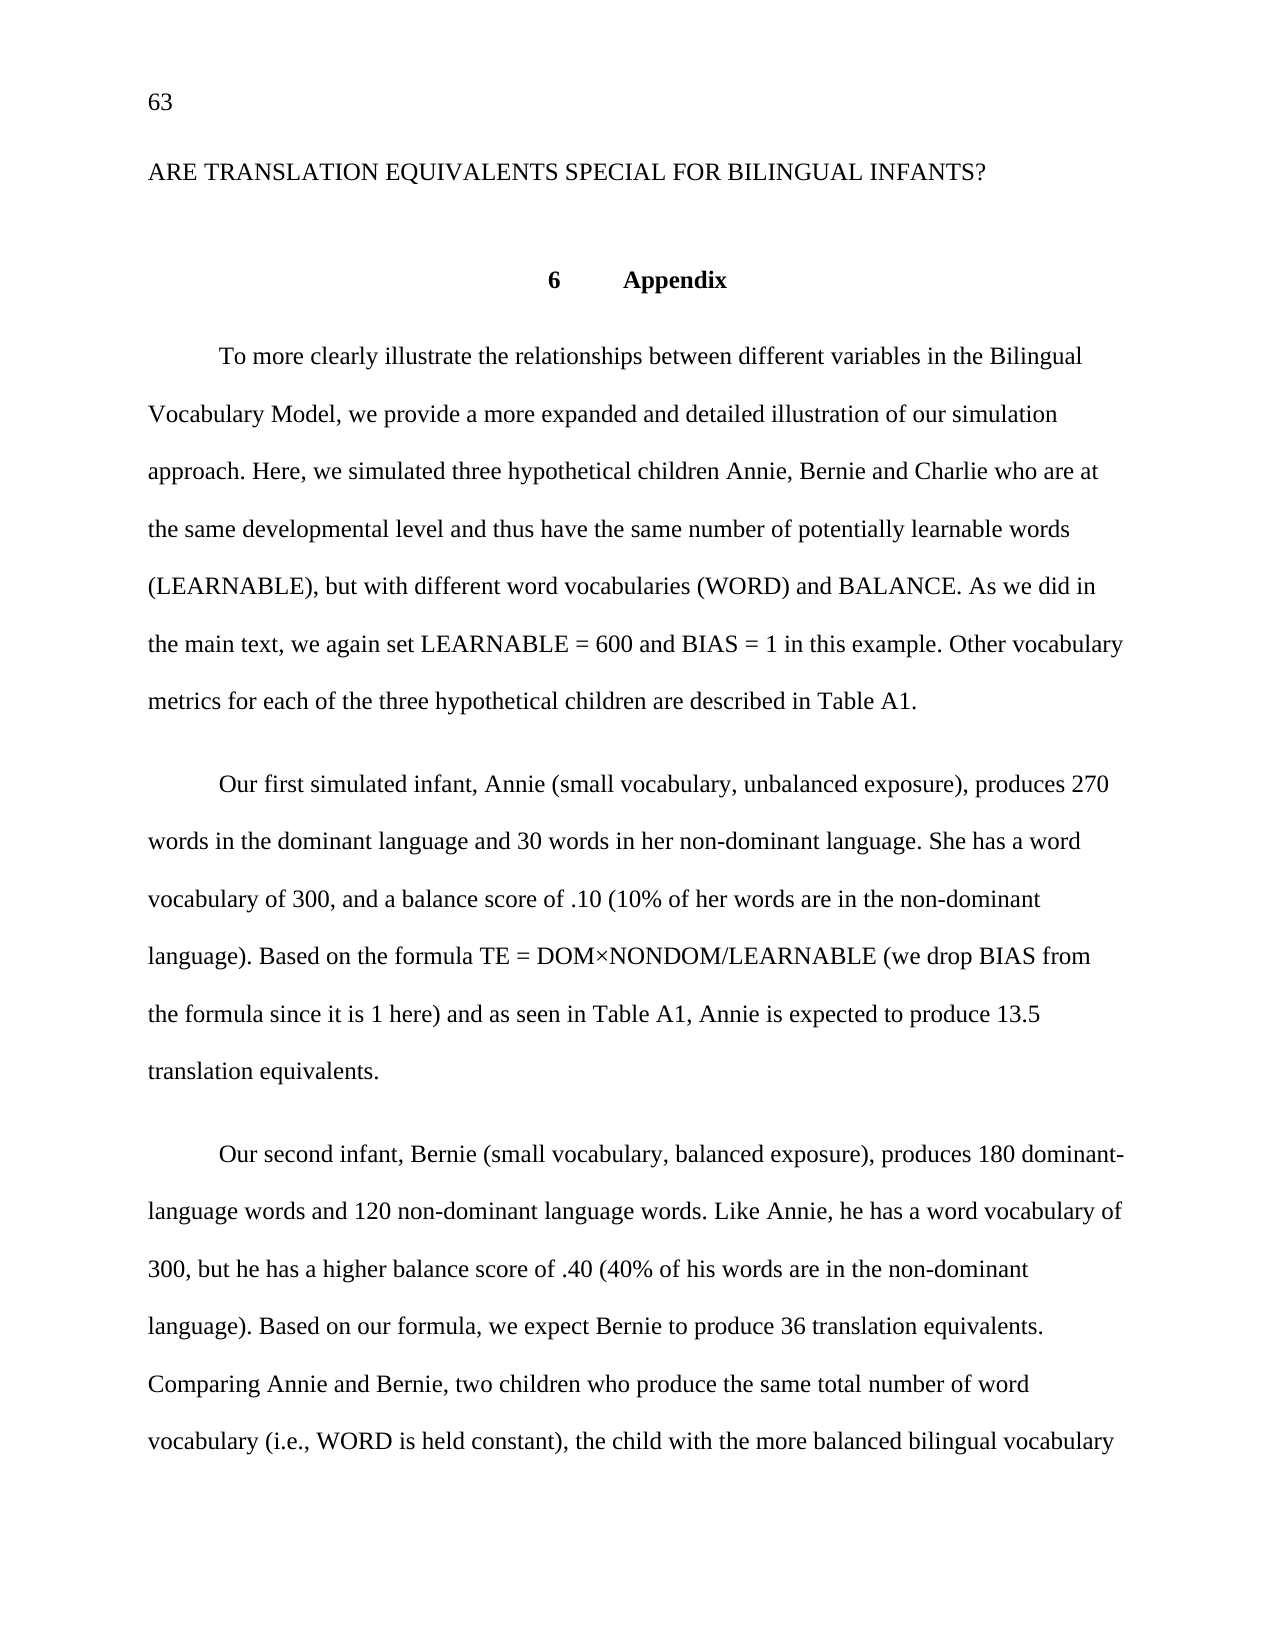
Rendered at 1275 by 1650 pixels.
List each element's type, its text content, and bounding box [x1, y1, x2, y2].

text To more clearly illustrate the relationships between different variables in the Bilingual Vocabulary Model, we provide a more expanded and detailed illustration of our simulation approach. Here, we simulated three hypothetical children Annie, Bernie and Charlie who are at the same developmental level and thus have the same number of potentially learnable words (LEARNABLE), but with different word vocabularies (WORD) and BALANCE. As we did in the main text, we again set LEARNABLE = 600 and BIAS = 1 in this example. Other vocabulary metrics for each of the three hypothetical children are described in Table A1. [148, 341, 1127, 715]
subtitle 6 Appendix [148, 265, 1127, 294]
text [148, 1139, 1127, 1455]
text Our first simulated infant, Annie (small vocabulary, unbalanced exposure), produces 270 words in the dominant language and 30 words in her non-dominant language. She has a word vocabulary of 300, and a balance score of .10 (10% of her words are in the non-dominant language). Based on the formula TE = DOM×NONDOM/LEARNABLE (we drop BIAS from the formula since it is 1 here) and as seen in Table A1, Annie is expected to produce 13.5 translation equivalents. [148, 769, 1127, 1085]
